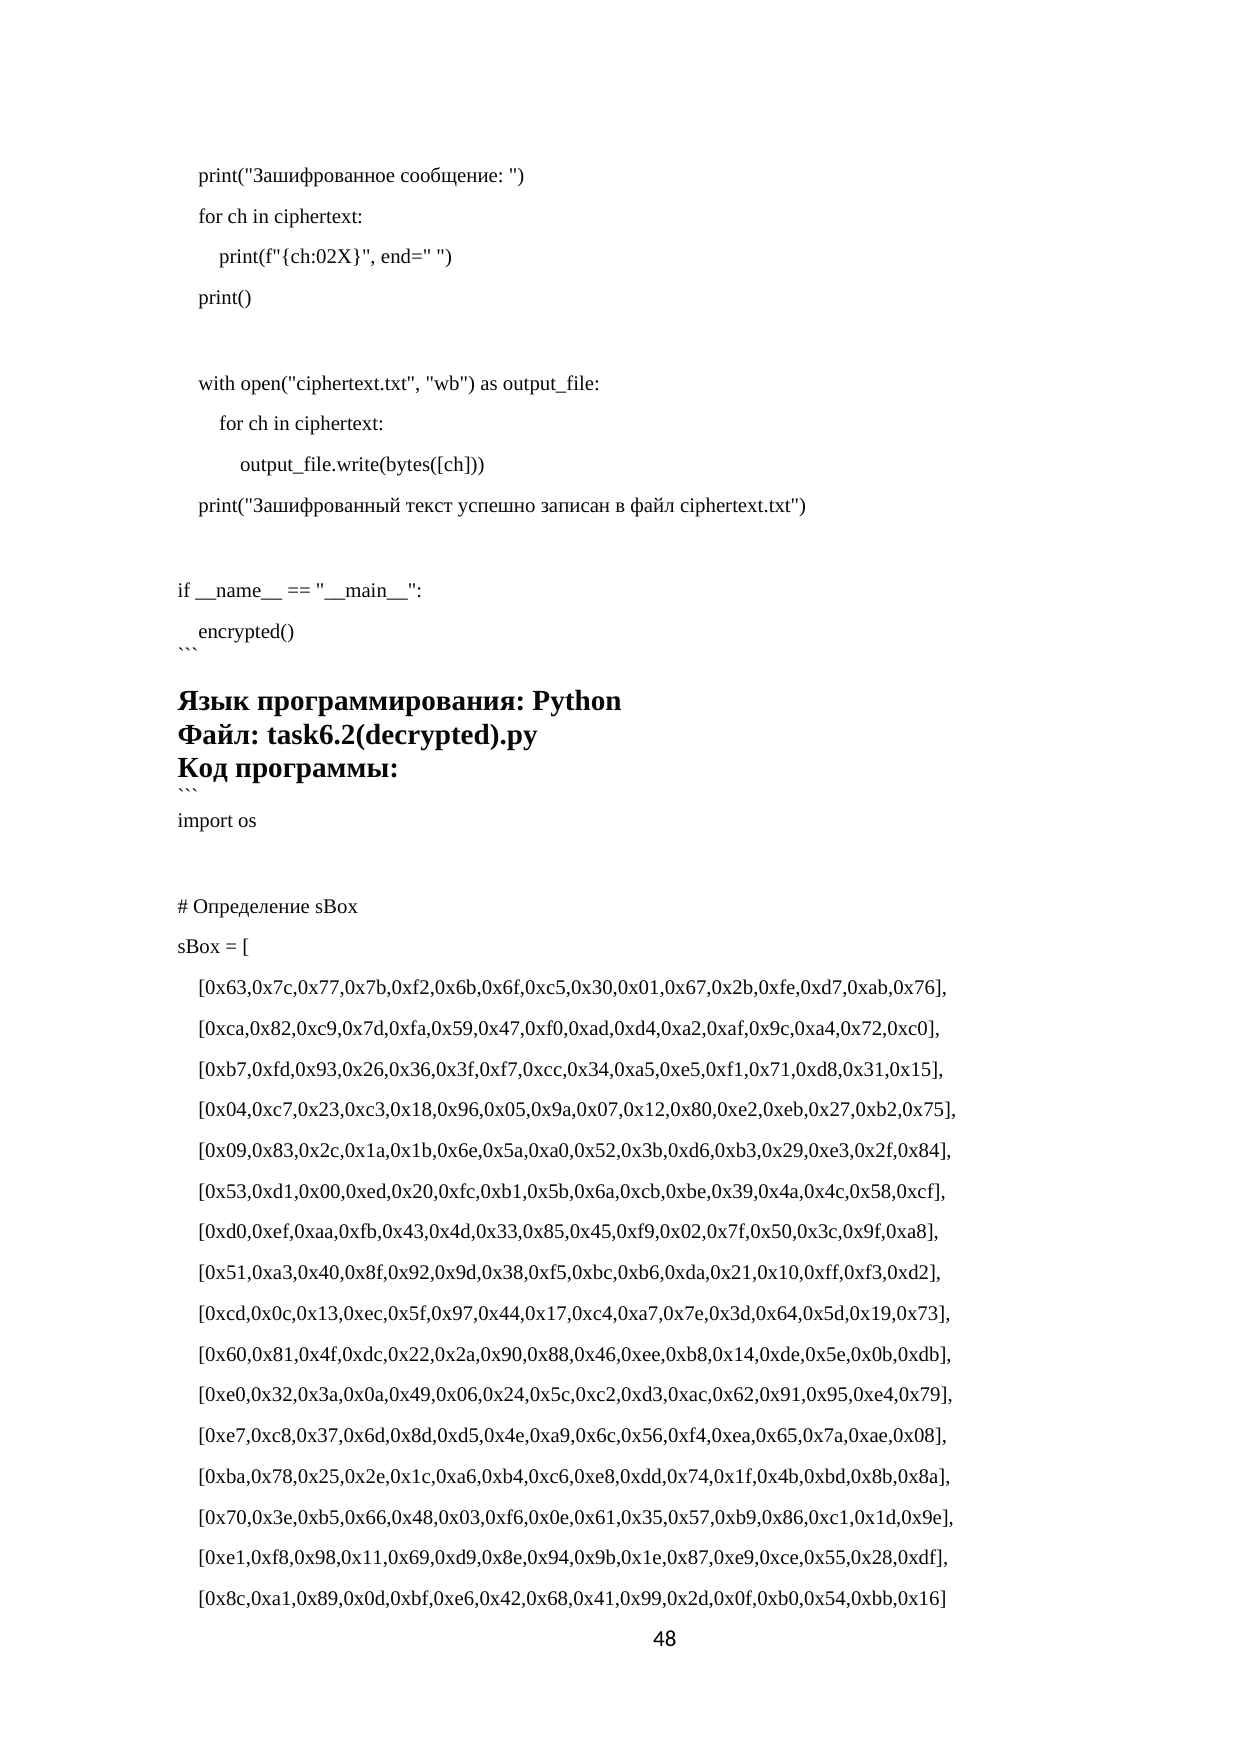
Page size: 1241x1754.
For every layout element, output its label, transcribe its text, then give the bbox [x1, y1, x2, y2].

text [0x63,0x7c,0x77,0x7b,0xf2,0x6b,0x6f,0xc5,0x30,0x01,0x67,0x2b,0xfe,0xd7,0xab,0x76], [177, 975, 1152, 999]
text [0x53,0xd1,0x00,0xed,0x20,0xfc,0xb1,0x5b,0x6a,0xcb,0xbe,0x39,0x4a,0x4c,0x58,0xcf], [177, 1179, 1152, 1203]
text [0xd0,0xef,0xaa,0xfb,0x43,0x4d,0x33,0x85,0x45,0xf9,0x02,0x7f,0x50,0x3c,0x9f,0xa8], [177, 1219, 1152, 1243]
text sBox = [ [177, 934, 1152, 958]
text print("Зашифрованный текст успешно записан в файл ciphertext.txt") [177, 493, 1152, 517]
text print("Зашифрованное сообщение: ") [177, 163, 1152, 187]
text if __name__ == "__main__": [177, 578, 1152, 602]
text encrypted() ``` [177, 619, 1152, 667]
text print() [177, 285, 1152, 309]
text [0xca,0x82,0xc9,0x7d,0xfa,0x59,0x47,0xf0,0xad,0xd4,0xa2,0xaf,0x9c,0xa4,0x72,0xc0], [177, 1016, 1152, 1040]
text [0xe0,0x32,0x3a,0x0a,0x49,0x06,0x24,0x5c,0xc2,0xd3,0xac,0x62,0x91,0x95,0xe4,0x79], [177, 1382, 1152, 1406]
text output_file.write(bytes([ch])) [177, 452, 1152, 476]
text [0xba,0x78,0x25,0x2e,0x1c,0xa6,0xb4,0xc6,0xe8,0xdd,0x74,0x1f,0x4b,0xbd,0x8b,0x8a], [177, 1464, 1152, 1488]
text [0xcd,0x0c,0x13,0xec,0x5f,0x97,0x44,0x17,0xc4,0xa7,0x7e,0x3d,0x64,0x5d,0x19,0x73], [177, 1301, 1152, 1325]
text [0xe7,0xc8,0x37,0x6d,0x8d,0xd5,0x4e,0xa9,0x6c,0x56,0xf4,0xea,0x65,0x7a,0xae,0x08], [177, 1423, 1152, 1447]
text [0x04,0xc7,0x23,0xc3,0x18,0x96,0x05,0x9a,0x07,0x12,0x80,0xe2,0xeb,0x27,0xb2,0x75], [177, 1097, 1152, 1121]
text for ch in ciphertext: [177, 203, 1152, 228]
text # Определение sBox [177, 894, 1152, 918]
text Язык программирования: Python [177, 683, 1152, 717]
text [0xb7,0xfd,0x93,0x26,0x36,0x3f,0xf7,0xcc,0x34,0xa5,0xe5,0xf1,0x71,0xd8,0x31,0x15], [177, 1057, 1152, 1081]
text Файл: task6.2(decrypted).py Код программы: ``` import os [177, 717, 1152, 832]
text [0x60,0x81,0x4f,0xdc,0x22,0x2a,0x90,0x88,0x46,0xee,0xb8,0x14,0xde,0x5e,0x0b,0xdb], [177, 1342, 1152, 1366]
text print(f"{ch:02X}", end=" ") [177, 244, 1152, 268]
text [0x09,0x83,0x2c,0x1a,0x1b,0x6e,0x5a,0xa0,0x52,0x3b,0xd6,0xb3,0x29,0xe3,0x2f,0x84], [177, 1138, 1152, 1162]
text for ch in ciphertext: [177, 411, 1152, 435]
text [0x51,0xa3,0x40,0x8f,0x92,0x9d,0x38,0xf5,0xbc,0xb6,0xda,0x21,0x10,0xff,0xf3,0xd2], [177, 1260, 1152, 1284]
text [0x8c,0xa1,0x89,0x0d,0xbf,0xe6,0x42,0x68,0x41,0x99,0x2d,0x0f,0xb0,0x54,0xbb,0x16] [177, 1586, 1152, 1610]
text [0x70,0x3e,0xb5,0x66,0x48,0x03,0xf6,0x0e,0x61,0x35,0x57,0xb9,0x86,0xc1,0x1d,0x9e], [177, 1504, 1152, 1529]
text with open("ciphertext.txt", "wb") as output_file: [177, 370, 1152, 394]
text [0xe1,0xf8,0x98,0x11,0x69,0xd9,0x8e,0x94,0x9b,0x1e,0x87,0xe9,0xce,0x55,0x28,0xdf], [177, 1545, 1152, 1569]
